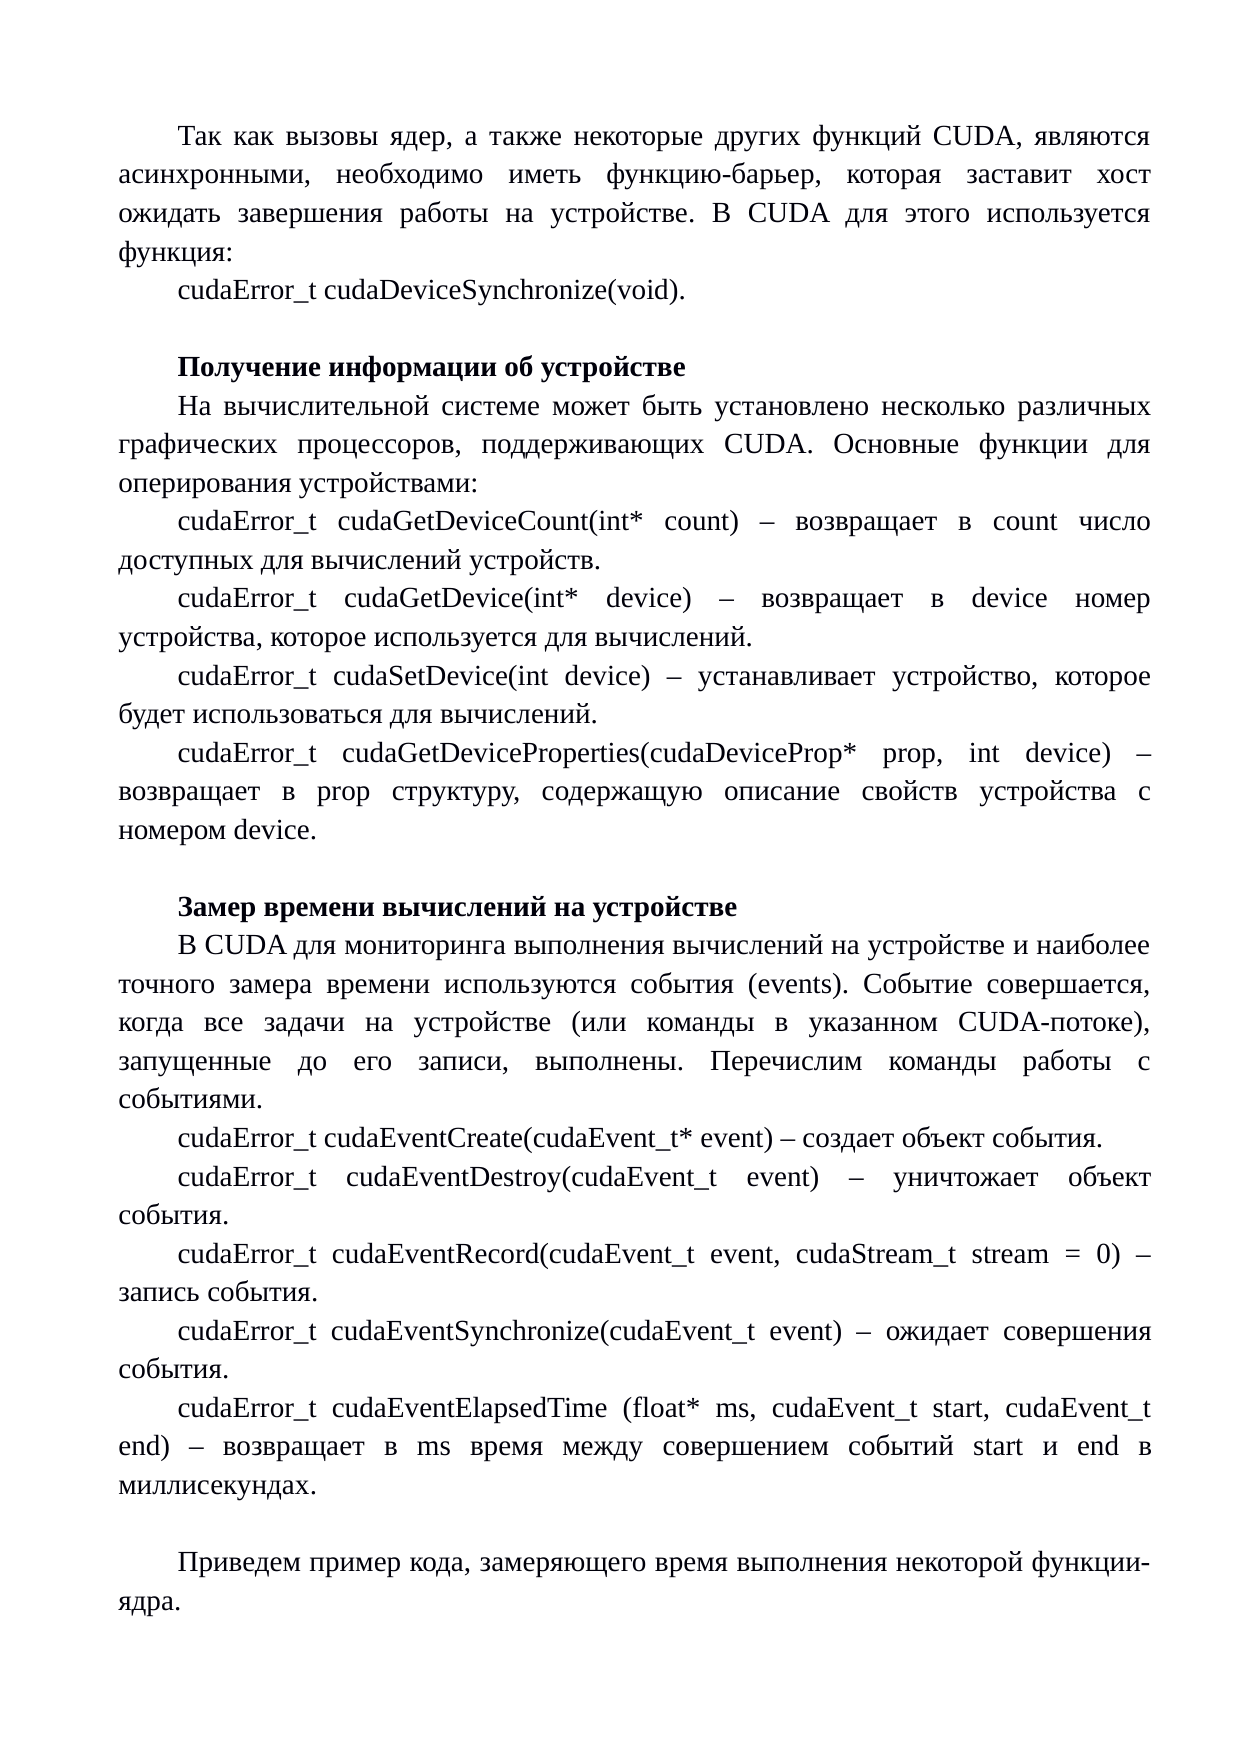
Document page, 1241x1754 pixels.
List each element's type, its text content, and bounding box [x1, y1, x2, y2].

text cudaError_t cudaDeviceSynchronize(void). [118, 272, 1152, 306]
text cudaError_t cudaEventDestroy(cudaEvent_t event) – уничтожает объект события. [118, 1159, 1152, 1231]
text cudaError_t cudaGetDeviceProperties(cudaDeviceProp* prop, int device) – возвращает в prop структуру, содержащую описание свойств устройства с номером device. [118, 735, 1152, 845]
text Приведем пример кода, замеряющего время выполнения некоторой функции-ядра. [118, 1544, 1152, 1616]
text cudaError_t cudaGetDevice(int* device) – возвращает в device номер устройства, которое используется для вычислений. [118, 581, 1152, 653]
text cudaError_t cudaGetDeviceCount(int* count) – возвращает в count число доступных для вычислений устройств. [118, 503, 1152, 576]
text В CUDA для мониторинга выполнения вычислений на устройстве и наиболее точного замера времени используются события (events). Событие совершается, когда все задачи на устройстве (или команды в указанном CUDA-потоке), запущенные до его записи, выполнены. Перечислим команды работы с событиями. [118, 927, 1152, 1115]
text Получение информации об устройстве [118, 349, 1152, 383]
text cudaError_t cudaEventCreate(cudaEvent_t* event) – создает объект события. [118, 1120, 1152, 1154]
text cudaError_t cudaEventRecord(cudaEvent_t event, cudaStream_t stream = 0) – запись события. [118, 1236, 1152, 1308]
text На вычислительной системе может быть установлено несколько различных графических процессоров, поддерживающих CUDA. Основные функции для оперирования устройствами: [118, 388, 1152, 498]
text Так как вызовы ядер, а также некоторые других функций CUDA, являются асинхронными, необходимо иметь функцию-барьер, которая заставит хост ожидать завершения работы на устройстве. В CUDA для этого используется функция: [118, 118, 1152, 267]
text cudaError_t cudaSetDevice(int device) – устанавливает устройство, которое будет использоваться для вычислений. [118, 658, 1152, 730]
text Замер времени вычислений на устройстве [118, 889, 1152, 922]
text cudaError_t cudaEventSynchronize(cudaEvent_t event) – ожидает совершения события. [118, 1313, 1152, 1385]
text cudaError_t cudaEventElapsedTime (float* ms, cudaEvent_t start, cudaEvent_t end) – возвращает в ms время между совершением событий start и end в миллисекундах. [118, 1390, 1152, 1501]
